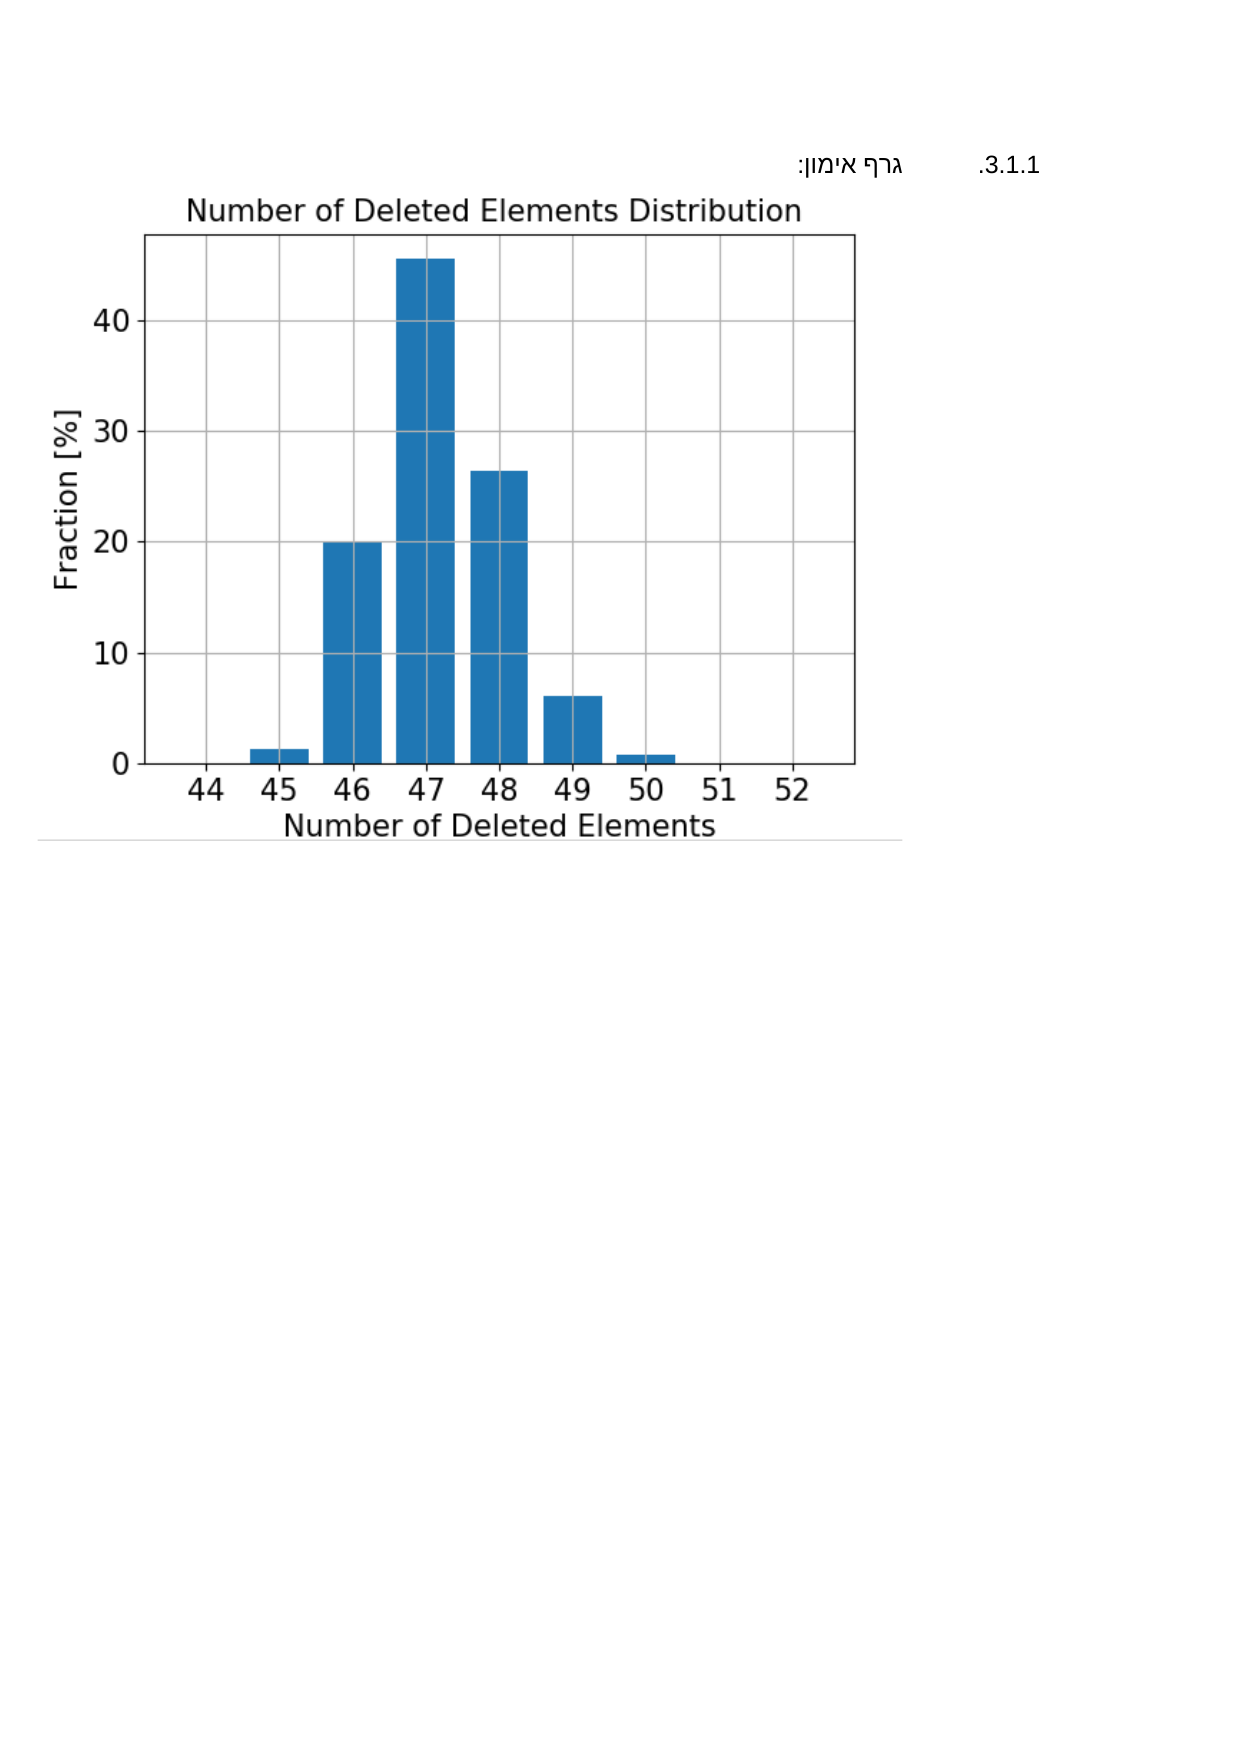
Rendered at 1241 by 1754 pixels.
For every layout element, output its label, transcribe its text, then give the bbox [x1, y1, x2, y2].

picture [37, 180, 903, 841]
